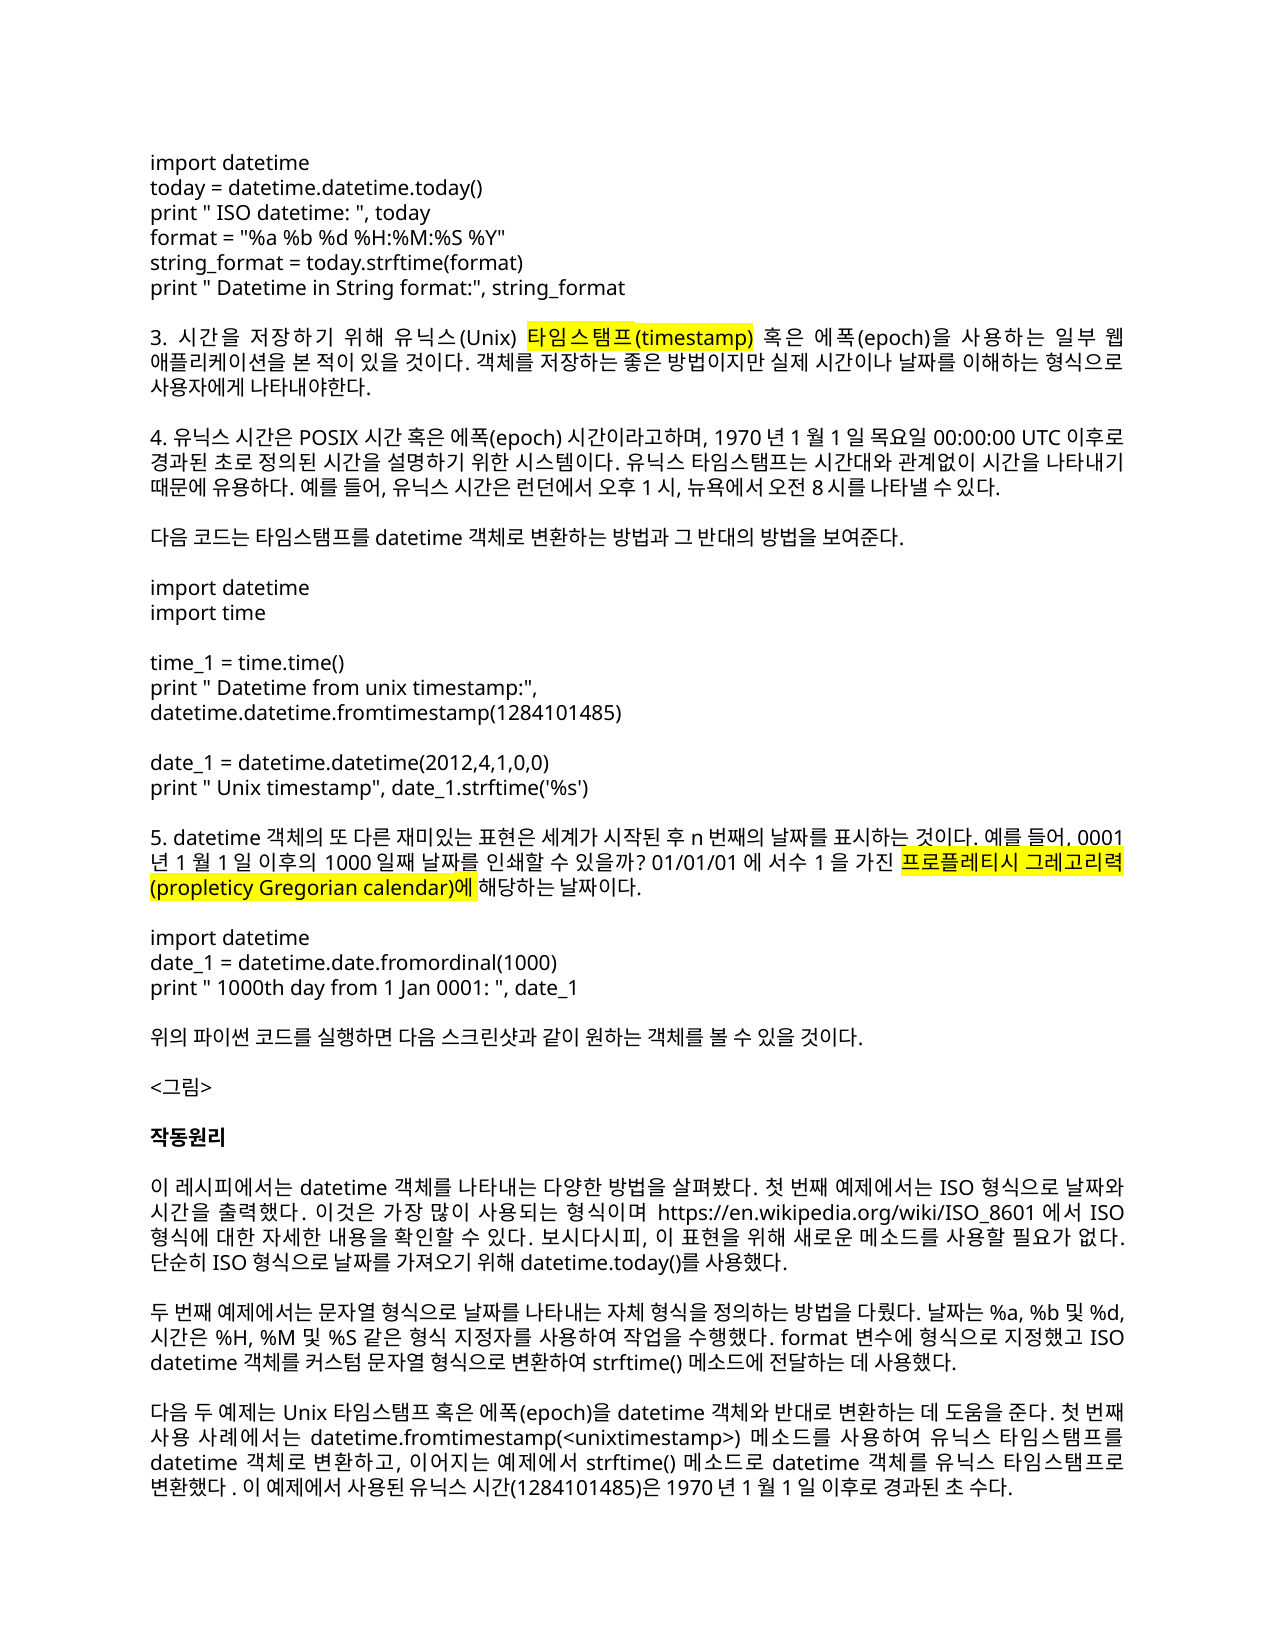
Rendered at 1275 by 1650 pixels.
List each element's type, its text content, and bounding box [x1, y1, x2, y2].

text 두 번째 예제에서는 문자열 형식으로 날짜를 나타내는 자체 형식을 정의하는 방법을 다뤘다. 날짜는 %a, %b 및 %d, 시간은 %H, %M 및 %S 같은 형식 지정자를 사용하여 작업을 수행했다. format 변수에 형식으로 지정했고 ISO datetime 객체를 커스텀 문자열 형식으로 변환하여 strftime() 메소드에 전달하는 데 사용했다. [150, 1300, 1125, 1375]
text date_1 = datetime.date.fromordinal(1000) [150, 950, 1125, 975]
text <그림> [150, 1075, 1125, 1100]
text 다음 코드는 타임스탬프를 datetime 객체로 변환하는 방법과 그 반대의 방법을 보여준다. [150, 525, 1125, 550]
text 5. datetime 객체의 또 다른 재미있는 표현은 세계가 시작된 후 n번째의 날짜를 표시하는 것이다. 예를 들어, 0001년 1월 1일 이후의 1000일째 날짜를 인쇄할 수 있을까? 01/01/01에 서수 1을 가진 프로플레티시 그레고리력(propleticy Gregorian calendar)에 해당하는 날짜이다. [150, 825, 1125, 900]
text print " 1000th day from 1 Jan 0001: ", date_1 [150, 975, 1125, 1000]
text 3. 시간을 저장하기 위해 유닉스(Unix) 타임스탬프(timestamp) 혹은 에폭(epoch)을 사용하는 일부 웹 애플리케이션을 본 적이 있을 것이다. 객체를 저장하는 좋은 방법이지만 실제 시간이나 날짜를 이해하는 형식으로 사용자에게 나타내야한다. [150, 325, 1125, 400]
text print " Datetime from unix timestamp:", [150, 675, 1125, 700]
text 이 레시피에서는 datetime 객체를 나타내는 다양한 방법을 살펴봤다. 첫 번째 예제에서는 ISO 형식으로 날짜와 시간을 출력했다. 이것은 가장 많이 사용되는 형식이며 https://en.wikipedia.org/wiki/ISO_8601에서 ISO 형식에 대한 자세한 내용을 확인할 수 있다. 보시다시피, 이 표현을 위해 새로운 메소드를 사용할 필요가 없다. 단순히 ISO 형식으로 날짜를 가져오기 위해 datetime.today()를 사용했다. [150, 1175, 1125, 1275]
text format = "%a %b %d %H:%M:%S %Y" [150, 225, 1125, 250]
text time_1 = time.time() [150, 650, 1125, 675]
text import datetime [150, 575, 1125, 600]
text date_1 = datetime.datetime(2012,4,1,0,0) [150, 750, 1125, 775]
text import datetime [150, 150, 1125, 175]
text print " Unix timestamp", date_1.strftime('%s') [150, 775, 1125, 800]
text import time [150, 600, 1125, 625]
text import datetime [150, 925, 1125, 950]
text 위의 파이썬 코드를 실행하면 다음 스크린샷과 같이 원하는 객체를 볼 수 있을 것이다. [150, 1025, 1125, 1050]
text today = datetime.datetime.today() [150, 175, 1125, 200]
text string_format = today.strftime(format) [150, 250, 1125, 275]
text print " ISO datetime: ", today [150, 200, 1125, 225]
text datetime.datetime.fromtimestamp(1284101485) [150, 700, 1125, 725]
text 다음 두 예제는 Unix 타임스탬프 혹은 에폭(epoch)을 datetime 객체와 반대로 변환하는 데 도움을 준다. 첫 번째 사용 사례에서는 datetime.fromtimestamp(<unixtimestamp>) 메소드를 사용하여 유닉스 타임스탬프를 datetime 객체로 변환하고, 이어지는 예제에서 strftime() 메소드로 datetime 객체를 유닉스 타임스탬프로 변환했다 . 이 예제에서 사용된 유닉스 시간(1284101485)은 1970년 1월 1일 이후로 경과된 초 수다. [150, 1400, 1125, 1500]
text 작동원리 [150, 1125, 1125, 1150]
text 4. 유닉스 시간은 POSIX 시간 혹은 에폭(epoch) 시간이라고하며, 1970년 1월 1일 목요일 00:00:00 UTC 이후로 경과된 초로 정의된 시간을 설명하기 위한 시스템이다. 유닉스 타임스탬프는 시간대와 관계없이 시간을 나타내기 때문에 유용하다. 예를 들어, 유닉스 시간은 런던에서 오후 1시, 뉴욕에서 오전 8시를 나타낼 수 있다. [150, 425, 1125, 500]
text print " Datetime in String format:", string_format [150, 275, 1125, 300]
